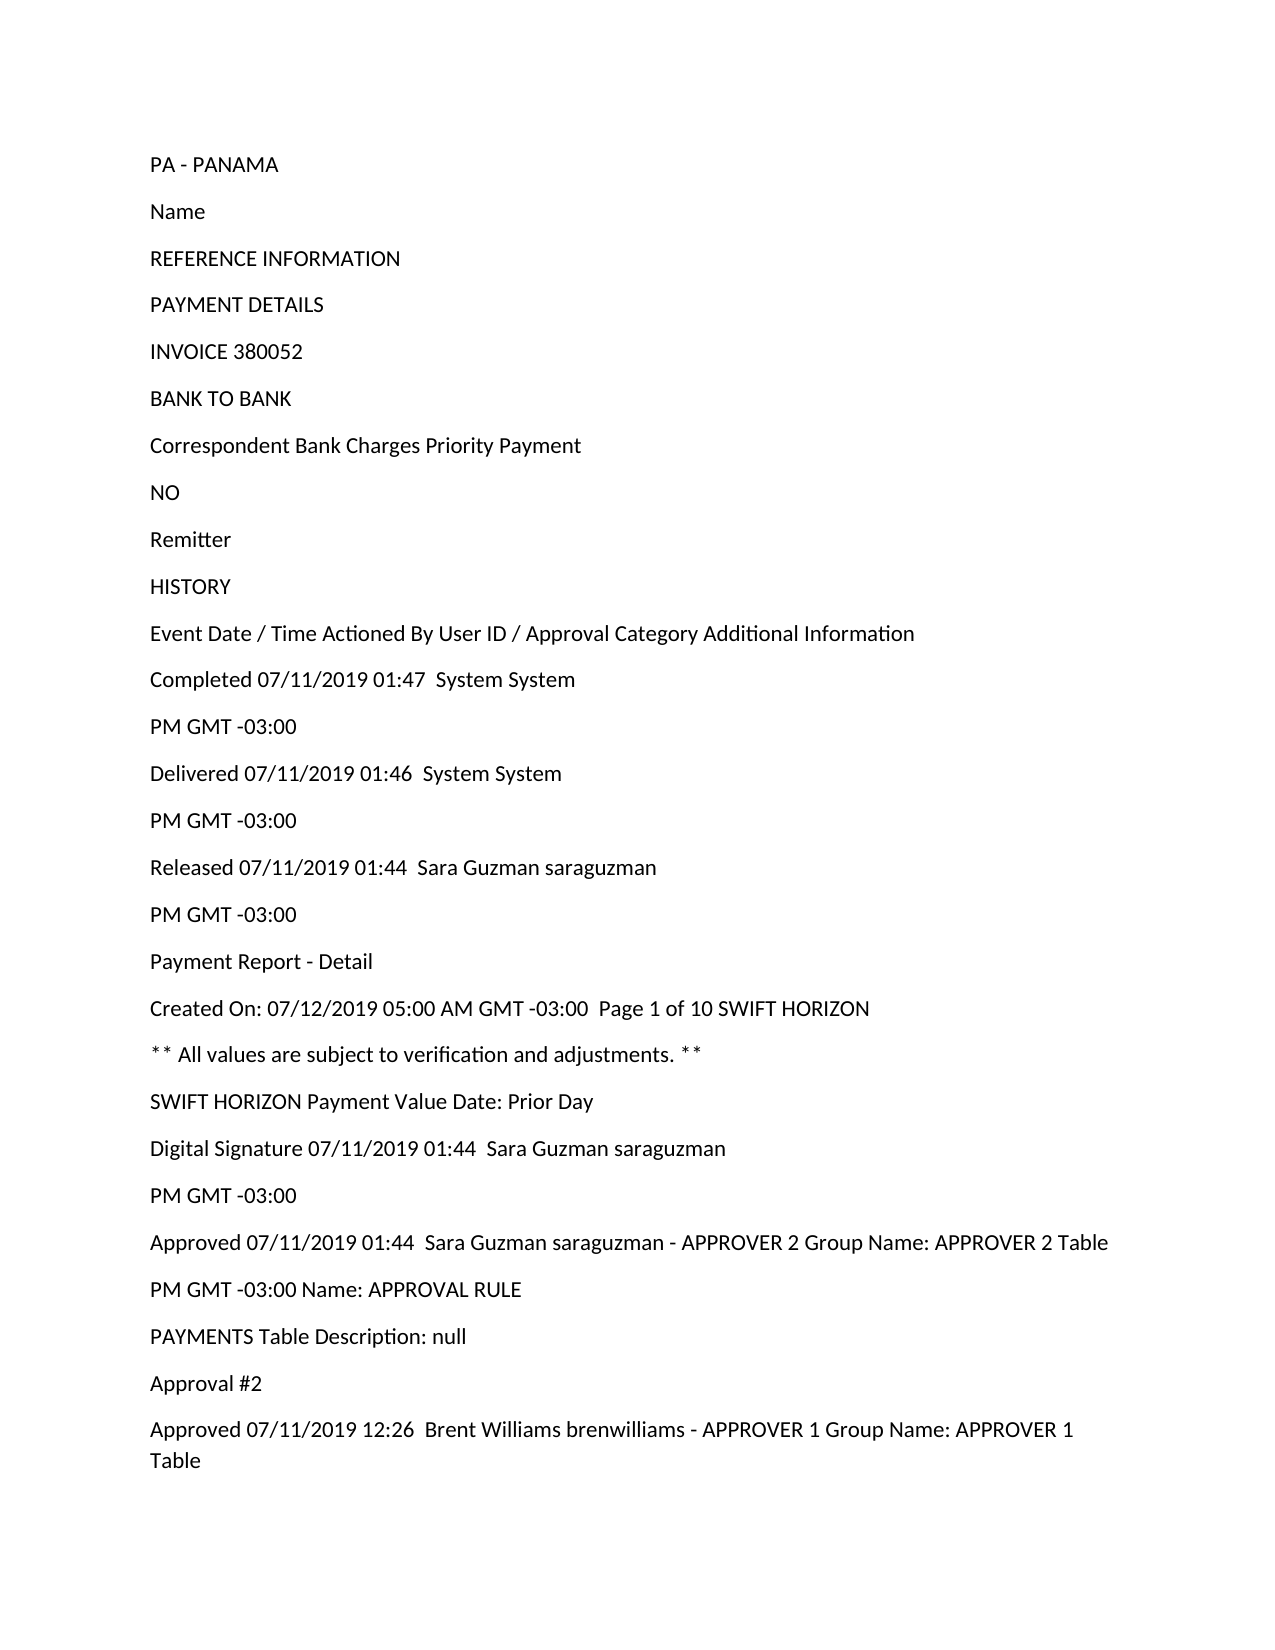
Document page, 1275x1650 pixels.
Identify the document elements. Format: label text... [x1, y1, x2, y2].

text Approval #2 [150, 1369, 1125, 1397]
text Correspondent Bank Charges Priority Payment [150, 431, 1125, 459]
text Name [150, 197, 1125, 225]
text Completed 07/11/2019 01:47 System System [150, 666, 1125, 694]
text Approved 07/11/2019 01:44 Sara Guzman saraguzman - APPROVER 2 Group Name: APPROVER 2 Table [150, 1228, 1125, 1256]
text PM GMT -03:00 [150, 712, 1125, 741]
text PAYMENT DETAILS [150, 291, 1125, 319]
text Event Date / Time Actioned By User ID / Approval Category Additional Information [150, 619, 1125, 647]
text Digital Signature 07/11/2019 01:44 Sara Guzman saraguzman [150, 1134, 1125, 1162]
text INVOICE 380052 [150, 337, 1125, 366]
text NO [150, 478, 1125, 506]
text ** All values are subject to verification and adjustments. ** [150, 1041, 1125, 1069]
text PM GMT -03:00 [150, 900, 1125, 928]
text Payment Report - Detail [150, 947, 1125, 975]
text PM GMT -03:00 [150, 1181, 1125, 1209]
text Released 07/11/2019 01:44 Sara Guzman saraguzman [150, 853, 1125, 881]
text PA - PANAMA [150, 150, 1125, 178]
text HISTORY [150, 572, 1125, 600]
text SWIFT HORIZON Payment Value Date: Prior Day [150, 1087, 1125, 1116]
text PM GMT -03:00 Name: APPROVAL RULE [150, 1275, 1125, 1303]
text PM GMT -03:00 [150, 806, 1125, 834]
text Remitter [150, 525, 1125, 553]
text Delivered 07/11/2019 01:46 System System [150, 759, 1125, 787]
text Approved 07/11/2019 12:26 Brent Williams brenwilliams - APPROVER 1 Group Name: APPROVER 1 Table [150, 1416, 1125, 1474]
text Created On: 07/12/2019 05:00 AM GMT -03:00 Page 1 of 10 SWIFT HORIZON [150, 994, 1125, 1022]
text PAYMENTS Table Description: null [150, 1322, 1125, 1350]
text REFERENCE INFORMATION [150, 244, 1125, 272]
text BANK TO BANK [150, 384, 1125, 412]
